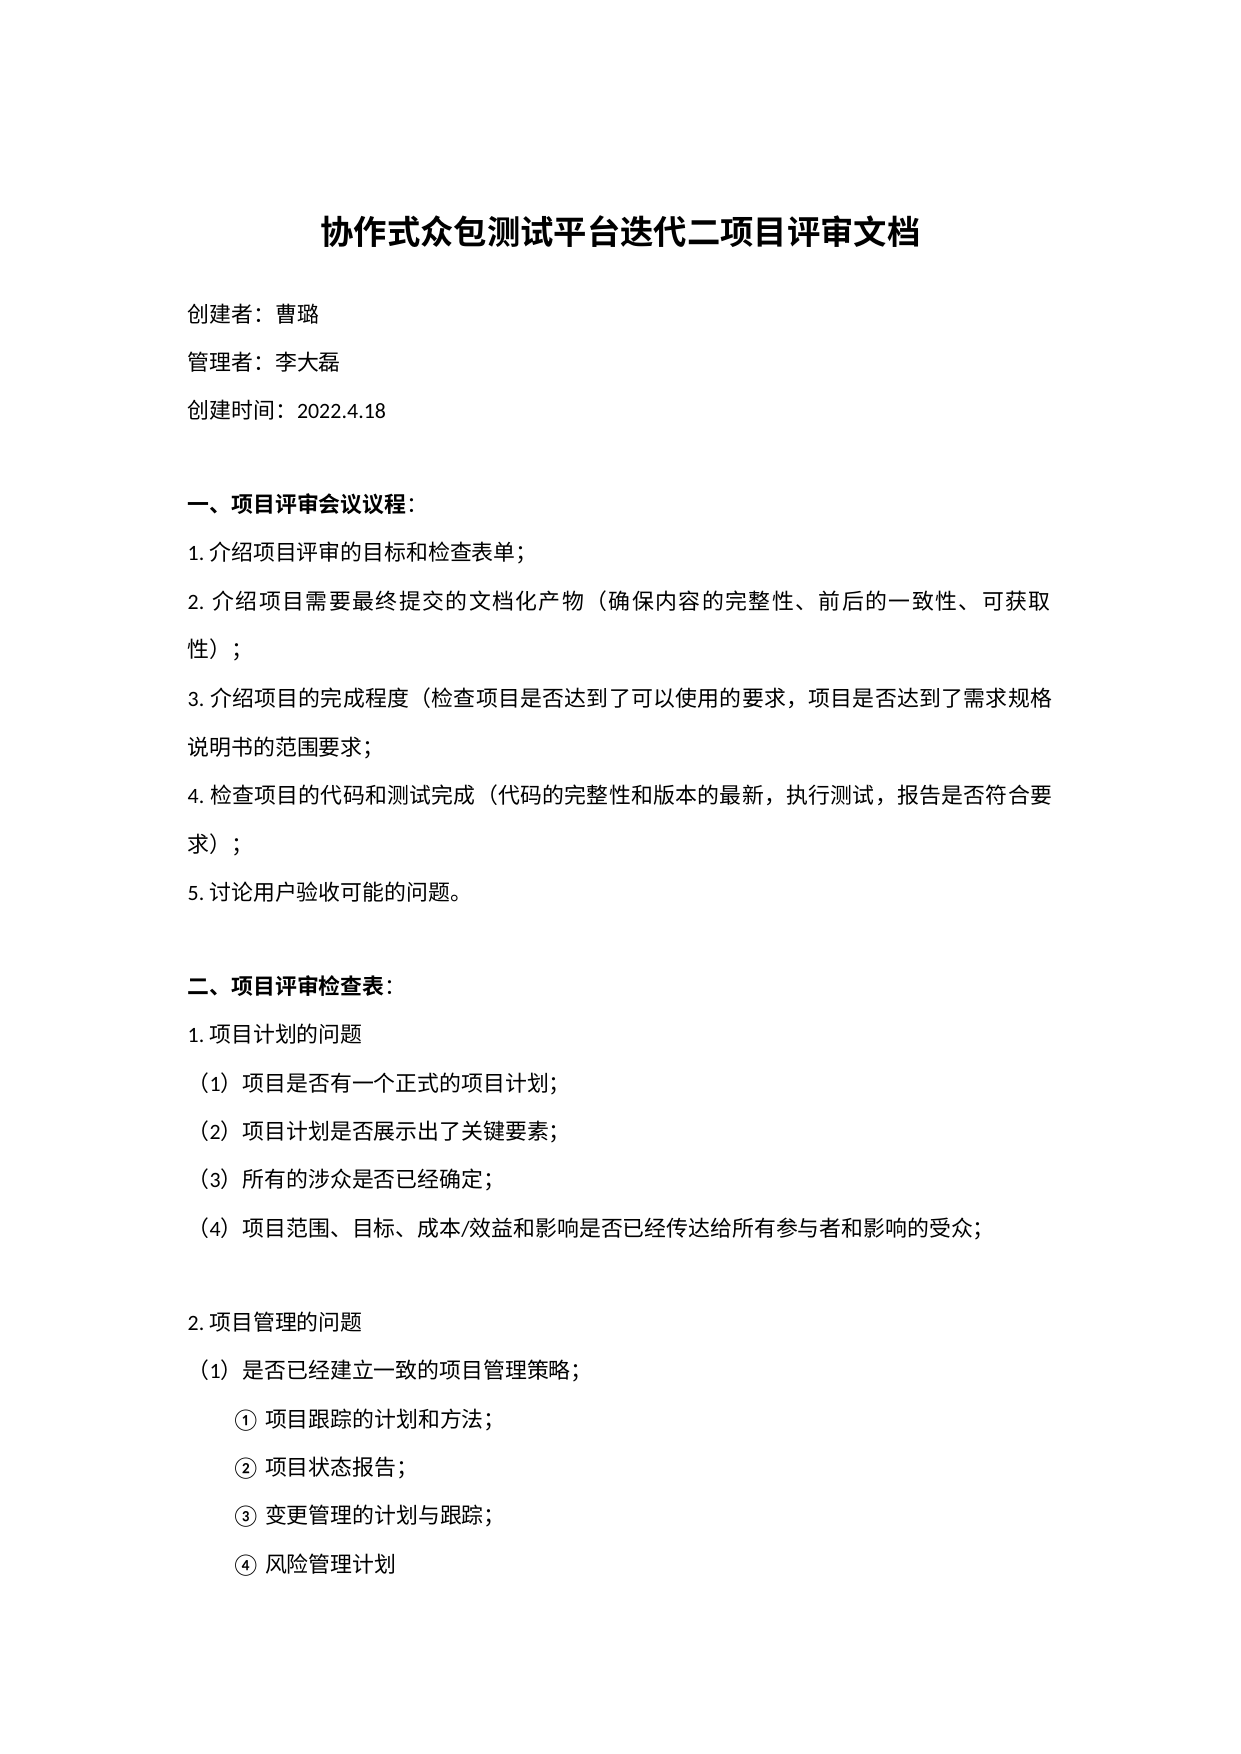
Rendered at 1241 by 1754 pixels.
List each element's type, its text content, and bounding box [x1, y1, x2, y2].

list 所有的涉众是否已经确定； [187, 1162, 1053, 1194]
list 是否已经建立一致的项目管理策略； [187, 1353, 1053, 1385]
list 项目是否有一个正式的项目计划； [187, 1065, 1053, 1098]
text 3. 介绍项目的完成程度（检查项目是否达到了可以使用的要求，项目是否达到了需求规格说明书的范围要求； [187, 680, 1053, 762]
text 二、项目评审检查表： [187, 969, 1053, 1001]
text 一、项目评审会议议程： [187, 487, 1053, 519]
list 项目计划是否展示出了关键要素； [187, 1114, 1053, 1146]
text 1. 介绍项目评审的目标和检查表单； [187, 535, 1053, 567]
list 项目计划的问题 [187, 1017, 1053, 1049]
text 创建者：曹璐 [187, 297, 1053, 329]
text 2. 介绍项目需要最终提交的文档化产物（确保内容的完整性、前后的一致性、可获取性）； [187, 583, 1053, 664]
list 项目范围、目标、成本/效益和影响是否已经传达给所有参与者和影响的受众； [187, 1210, 1053, 1243]
list ②项目状态报告； [187, 1449, 1053, 1482]
list 项目管理的问题 [187, 1304, 1053, 1337]
text 创建时间：2022.4.18 [187, 393, 1053, 426]
text 5. 讨论用户验收可能的问题。 [187, 874, 1053, 907]
text 4. 检查项目的代码和测试完成（代码的完整性和版本的最新，执行测试，报告是否符合要求）； [187, 777, 1053, 859]
text 管理者：李大磊 [187, 345, 1053, 378]
list ①项目跟踪的计划和方法； [187, 1401, 1053, 1434]
list ③变更管理的计划与跟踪； [187, 1498, 1053, 1530]
list ④风险管理计划 [187, 1546, 1053, 1579]
subtitle 协作式众包测试平台迭代二项目评审文档 [187, 197, 1053, 262]
